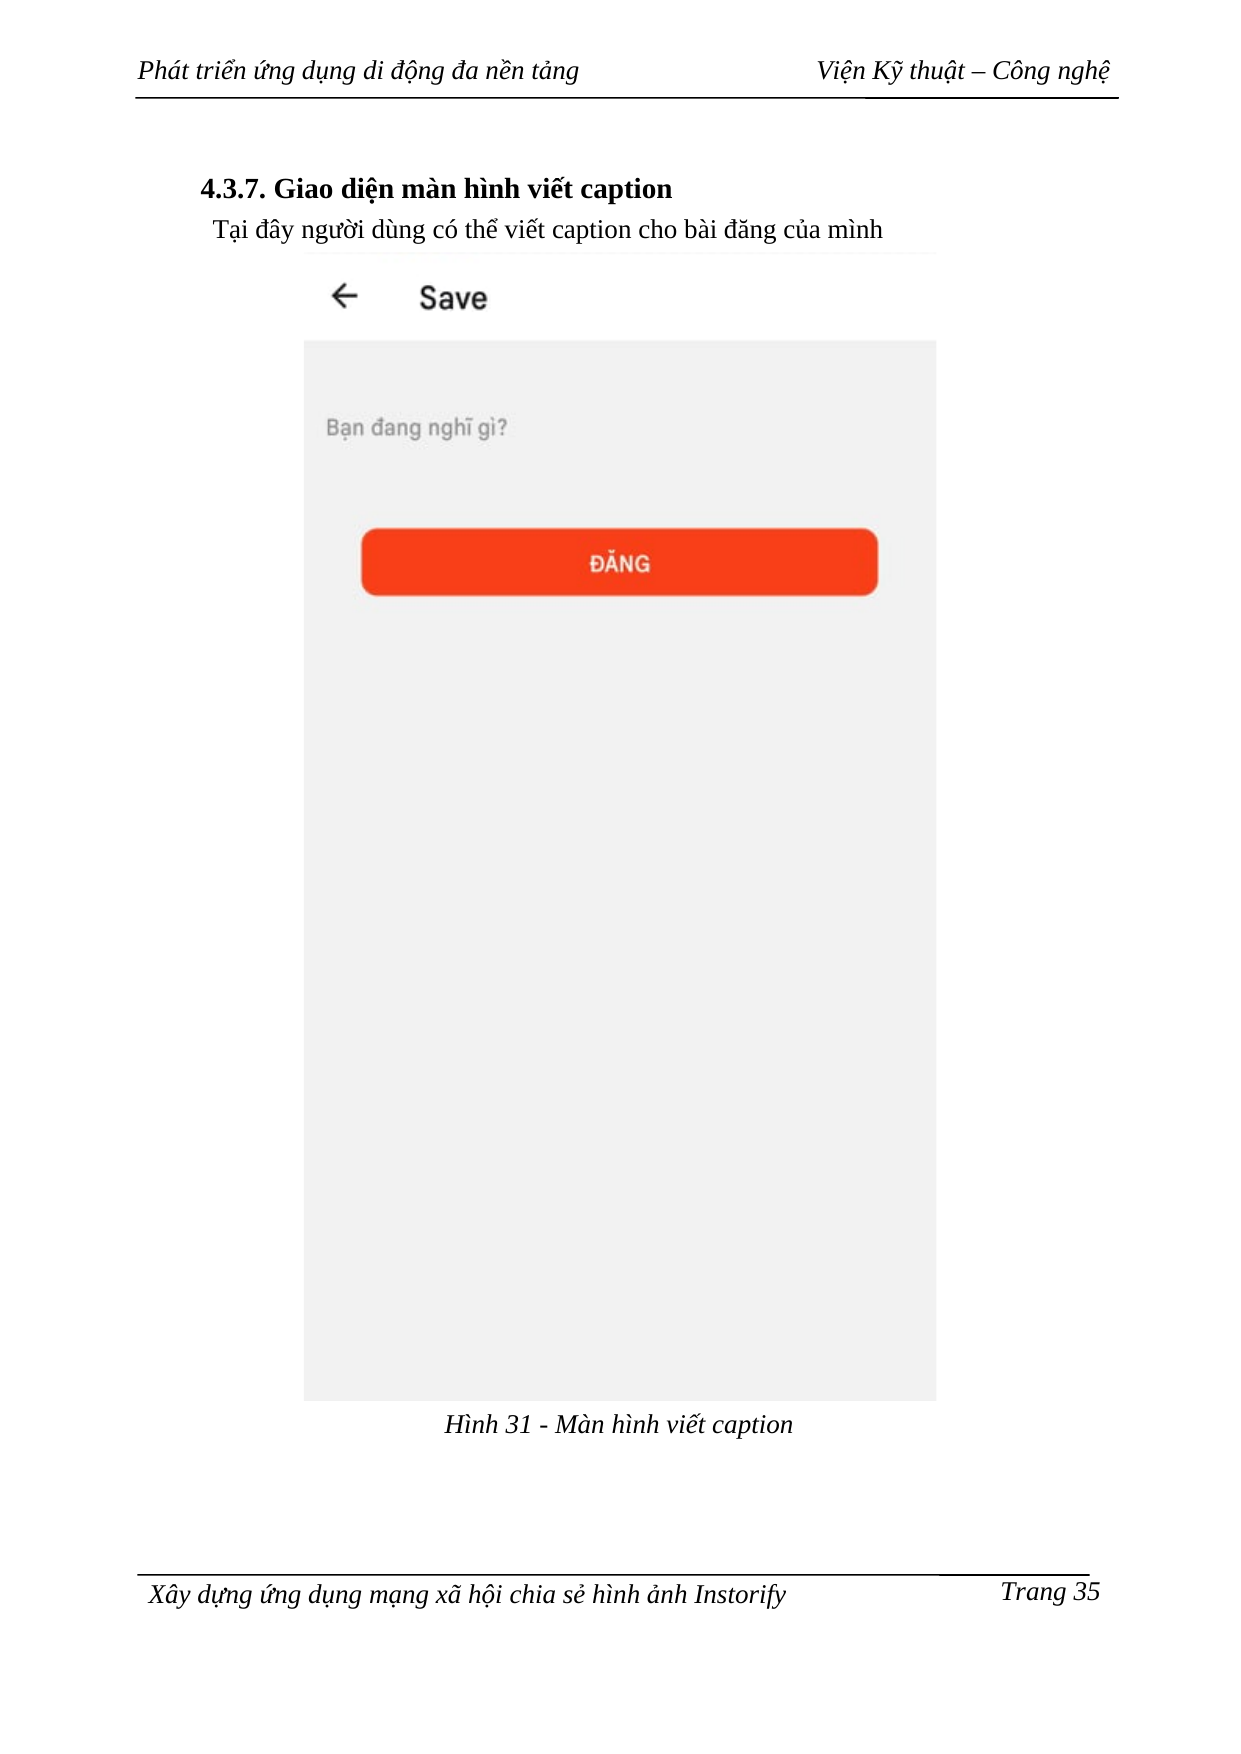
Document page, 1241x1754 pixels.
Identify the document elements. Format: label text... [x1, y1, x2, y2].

list 4.3.7. Giao diện màn hình viết caption [200, 171, 1103, 204]
text Hình 31 - Màn hình viết caption [137, 1408, 1103, 1439]
picture [303, 252, 937, 1401]
text Tại đây người dùng có thể viết caption cho bài đăng của mình [137, 213, 1103, 244]
